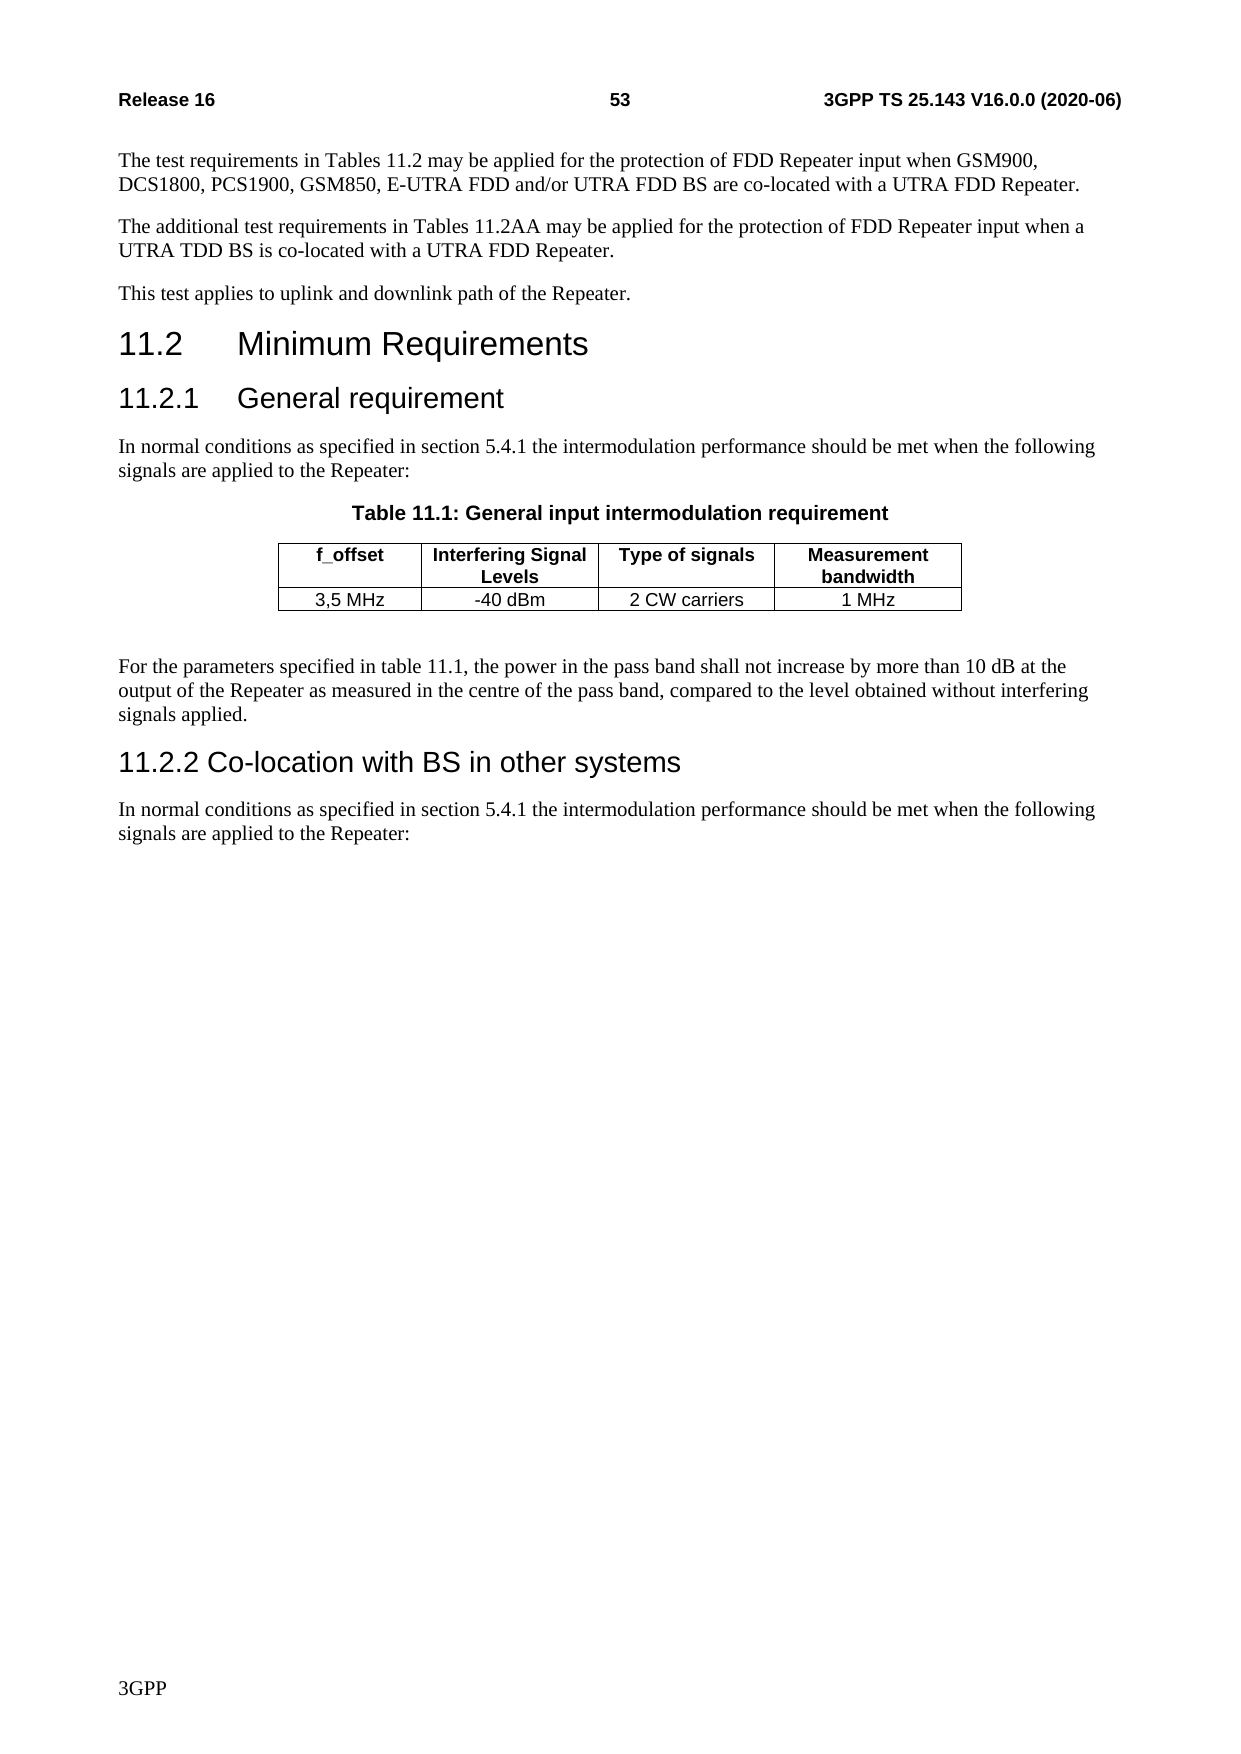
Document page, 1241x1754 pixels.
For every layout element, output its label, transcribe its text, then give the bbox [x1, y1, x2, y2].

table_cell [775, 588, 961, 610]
list The test requirements in Tables 11.2 may be applied for the protection of FDD Repeater input when GSM900, DCS1800, PCS1900, GSM850, E-UTRA FDD and/or UTRA FDD BS are co-located with a UTRA FDD Repeater. [118, 147, 1122, 196]
list In normal conditions as specified in section 5.4.1 the intermodulation performance should be met when the following signals are applied to the Repeater: [118, 433, 1122, 482]
list Table 11.1: General input intermodulation requirement [118, 500, 1122, 524]
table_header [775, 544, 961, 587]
subtitle 11.2.1 General requirement [118, 381, 1122, 415]
text In normal conditions as specified in section 5.4.1 the intermodulation performance should be met when the following signals are applied to the Repeater: [118, 797, 1122, 845]
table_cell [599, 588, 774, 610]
subtitle 11.2 Minimum Requirements [118, 324, 1122, 362]
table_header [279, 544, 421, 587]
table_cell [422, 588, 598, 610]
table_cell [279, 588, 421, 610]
subtitle 11.2.2 Co-location with BS in other systems [118, 745, 1122, 778]
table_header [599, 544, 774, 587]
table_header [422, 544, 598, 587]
text For the parameters specified in table 11.1, the power in the pass band shall not increase by more than 10 dB at the output of the Repeater as measured in the centre of the pass band, compared to the level obtained without interfering signals applied. [118, 654, 1122, 726]
text The additional test requirements in Tables 11.2AA may be applied for the protection of FDD Repeater input when a UTRA TDD BS is co-located with a UTRA FDD Repeater. [118, 214, 1122, 262]
text This test applies to uplink and downlink path of the Repeater. [118, 281, 1122, 305]
